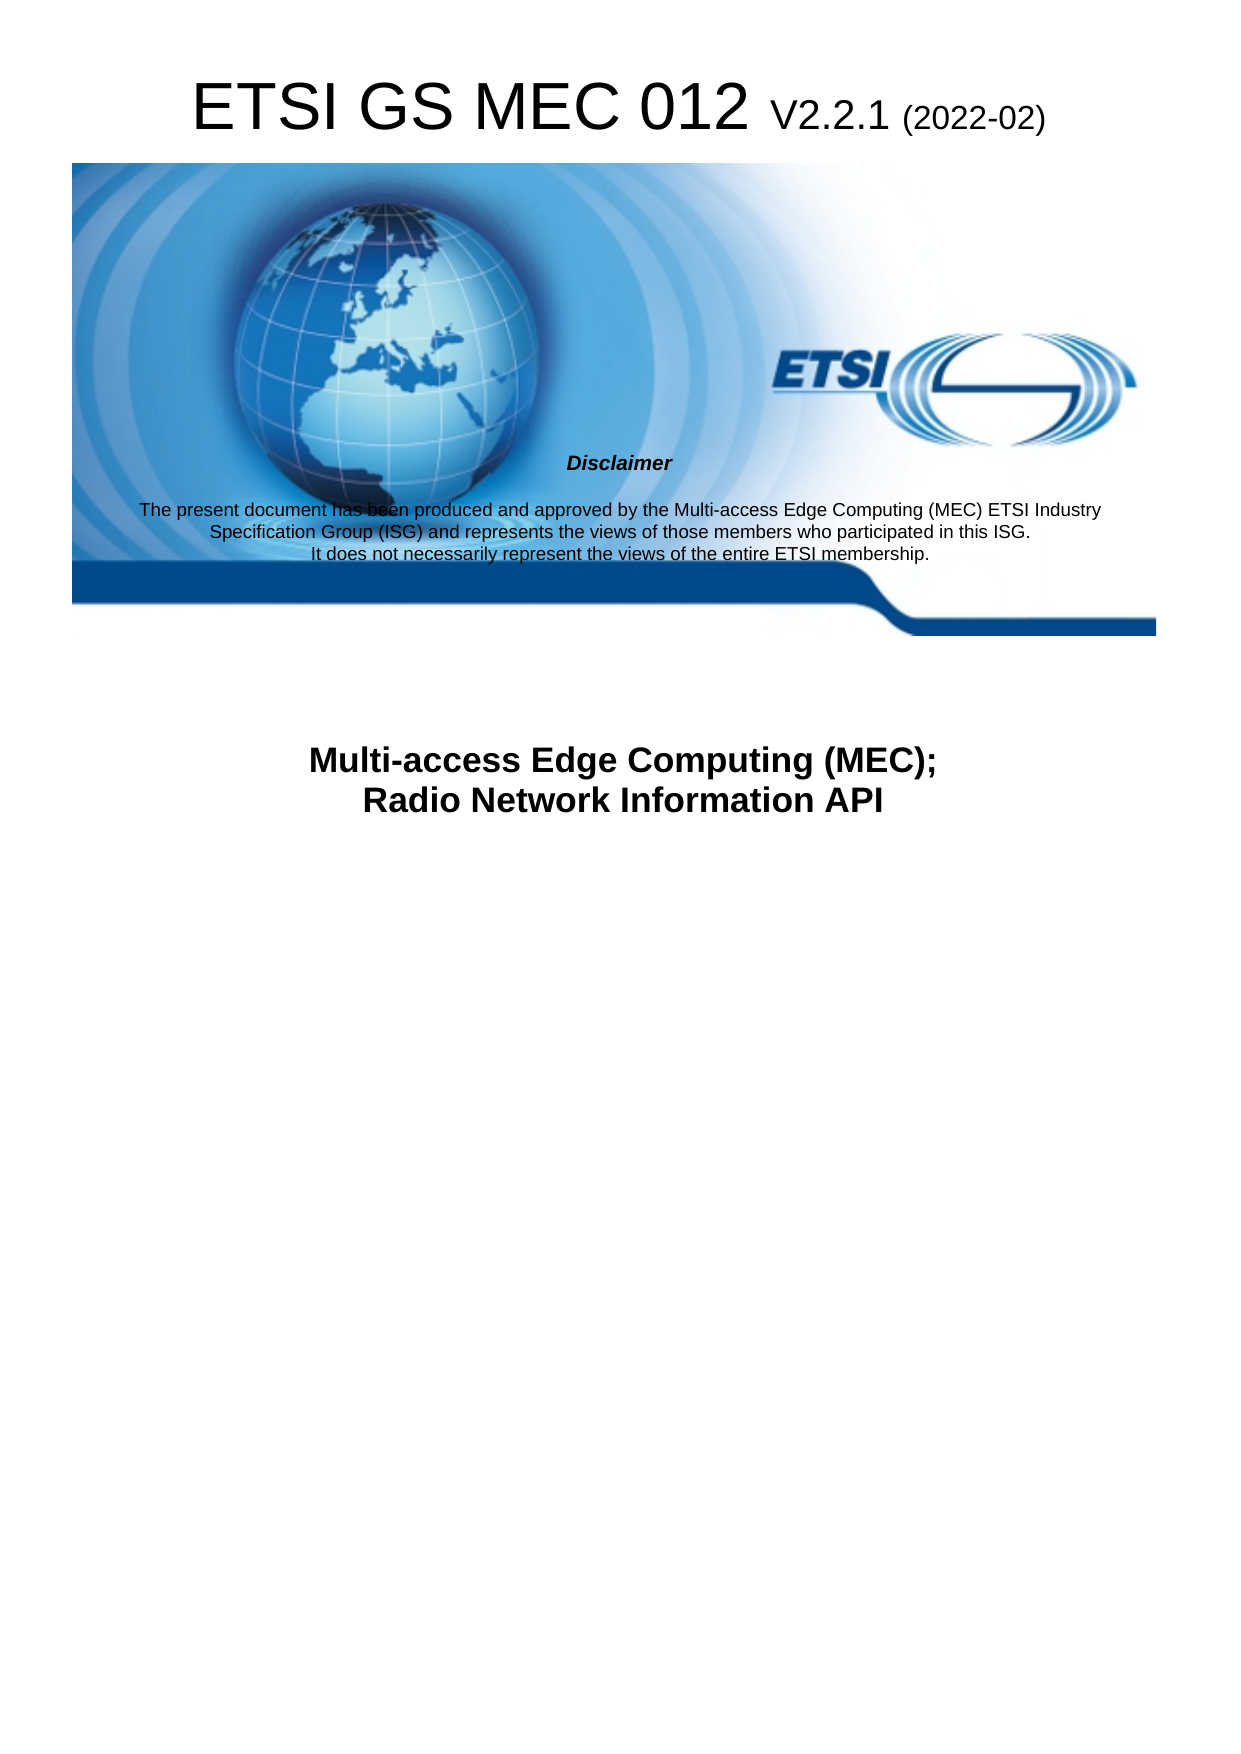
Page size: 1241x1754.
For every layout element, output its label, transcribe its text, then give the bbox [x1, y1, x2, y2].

picture [72, 163, 1157, 636]
text Multi-access Edge Computing (MEC); [92, 739, 1155, 780]
text Disclaimer [384, 450, 856, 474]
text The present document has been produced and approved by the Multi-access Edge Computing (MEC) ETSI Industry Specification Group (ISG) and represents the views of those members who participated in this ISG. It does not necessarily represent the views of the entire ETSI membership. [89, 499, 1152, 564]
text Radio Network Information API [92, 780, 1155, 820]
text ETSI GS MEC 012 V2.2.1 (2022-02) [69, 67, 1169, 144]
